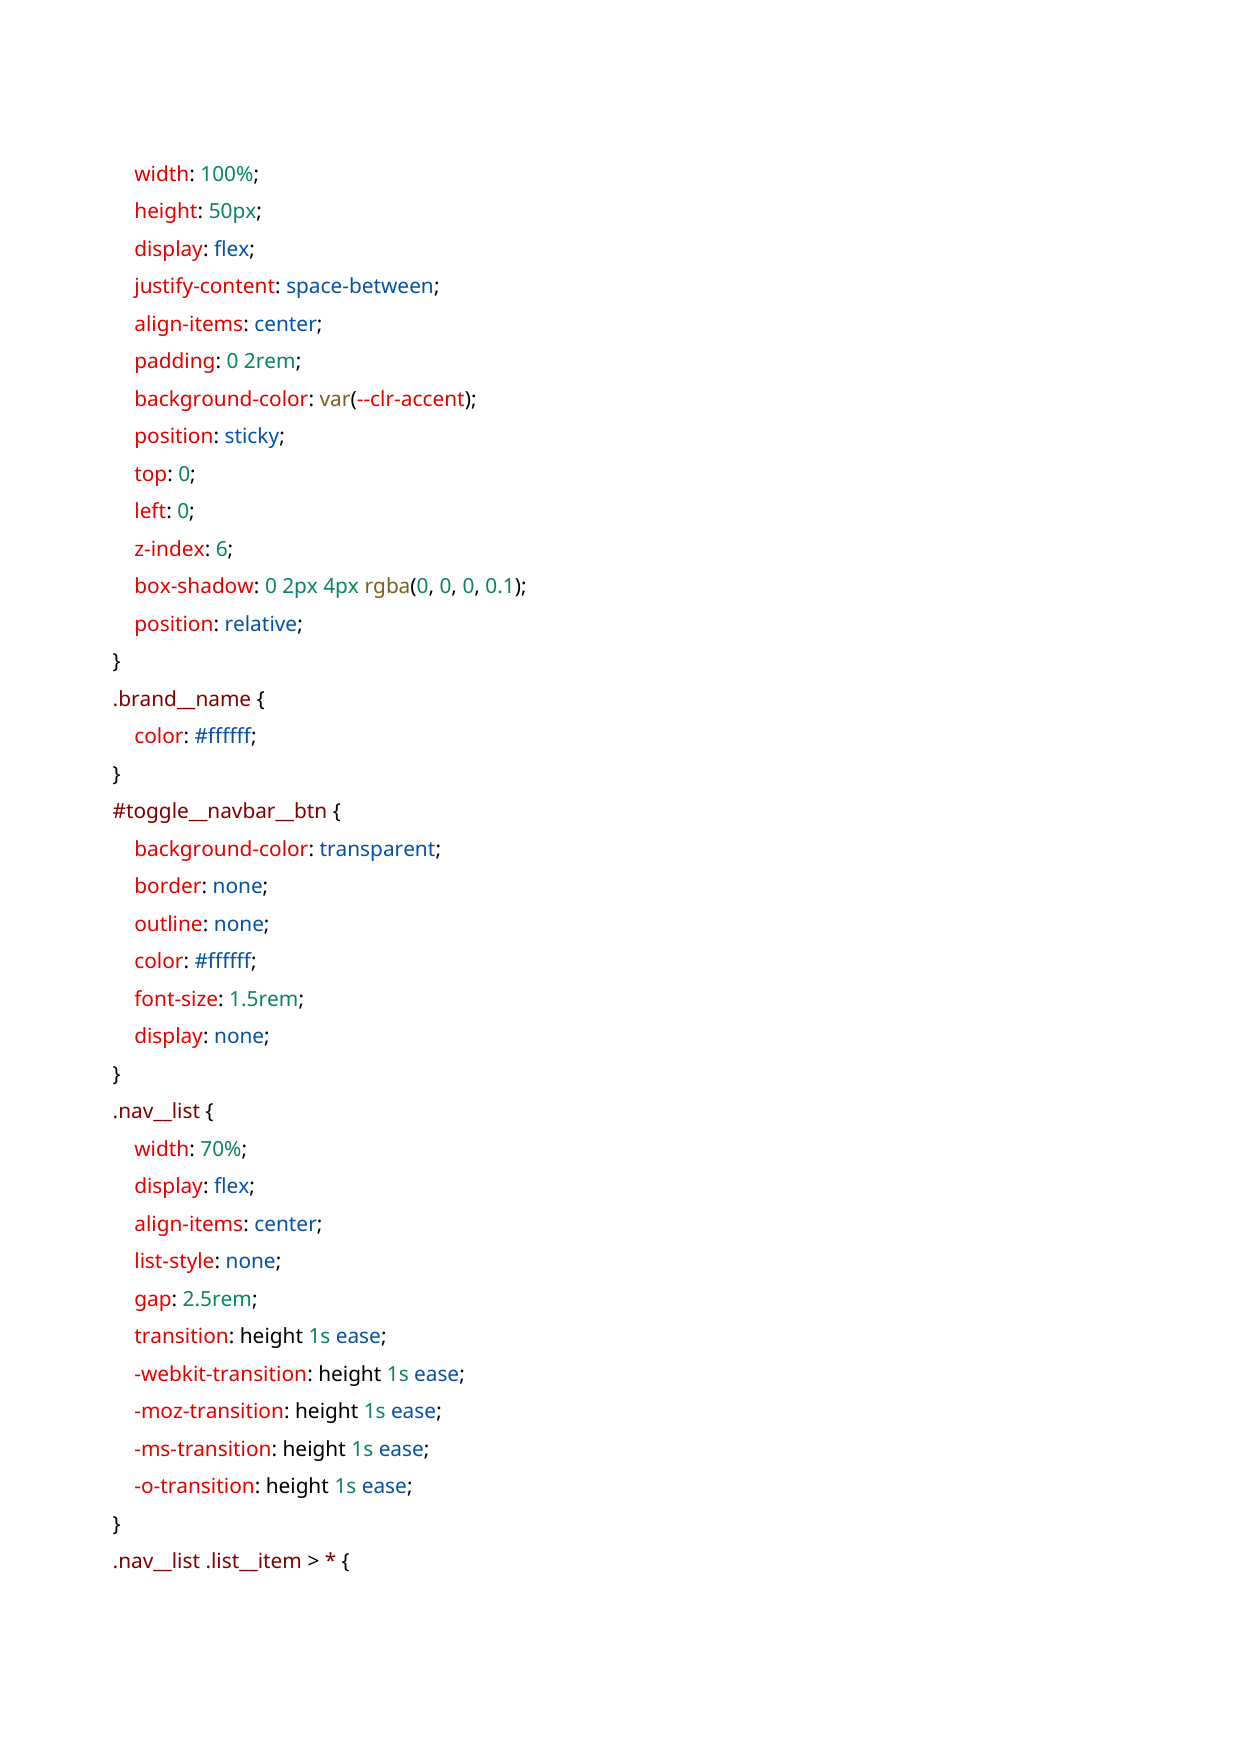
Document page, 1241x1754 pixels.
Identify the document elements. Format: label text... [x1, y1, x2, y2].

text font-size: 1.5rem; [112, 975, 1128, 1012]
text #toggle__navbar__btn { [112, 787, 1128, 825]
text } [112, 637, 1128, 675]
text background-color: var(--clr-accent); [112, 375, 1128, 412]
text border: none; [112, 862, 1128, 900]
text display: flex; [112, 1162, 1128, 1200]
text justify-content: space-between; [112, 262, 1128, 300]
text .nav__list { [112, 1087, 1128, 1125]
text } [112, 1050, 1128, 1087]
text gap: 2.5rem; [112, 1275, 1128, 1312]
text outline: none; [112, 900, 1128, 937]
text padding: 0 2rem; [112, 337, 1128, 375]
text box-shadow: 0 2px 4px rgba(0, 0, 0, 0.1); [112, 562, 1128, 600]
text align-items: center; [112, 1200, 1128, 1237]
text color: #ffffff; [112, 937, 1128, 975]
text transition: height 1s ease; [112, 1312, 1128, 1350]
text align-items: center; [112, 300, 1128, 337]
text list-style: none; [112, 1237, 1128, 1275]
text display: none; [112, 1012, 1128, 1050]
text top: 0; [112, 450, 1128, 487]
text } [112, 1500, 1128, 1537]
text left: 0; [112, 487, 1128, 525]
text .nav__list .list__item > * { [112, 1537, 1128, 1575]
text } [112, 750, 1128, 787]
text position: sticky; [112, 412, 1128, 450]
text -ms-transition: height 1s ease; [112, 1425, 1128, 1462]
text background-color: transparent; [112, 825, 1128, 862]
text -moz-transition: height 1s ease; [112, 1387, 1128, 1425]
text width: 100%; [112, 150, 1128, 187]
text width: 70%; [112, 1125, 1128, 1162]
text color: #ffffff; [112, 712, 1128, 750]
text display: flex; [112, 225, 1128, 262]
text z-index: 6; [112, 525, 1128, 562]
text position: relative; [112, 600, 1128, 637]
text -o-transition: height 1s ease; [112, 1462, 1128, 1500]
text -webkit-transition: height 1s ease; [112, 1350, 1128, 1387]
text .brand__name { [112, 675, 1128, 712]
text height: 50px; [112, 187, 1128, 225]
